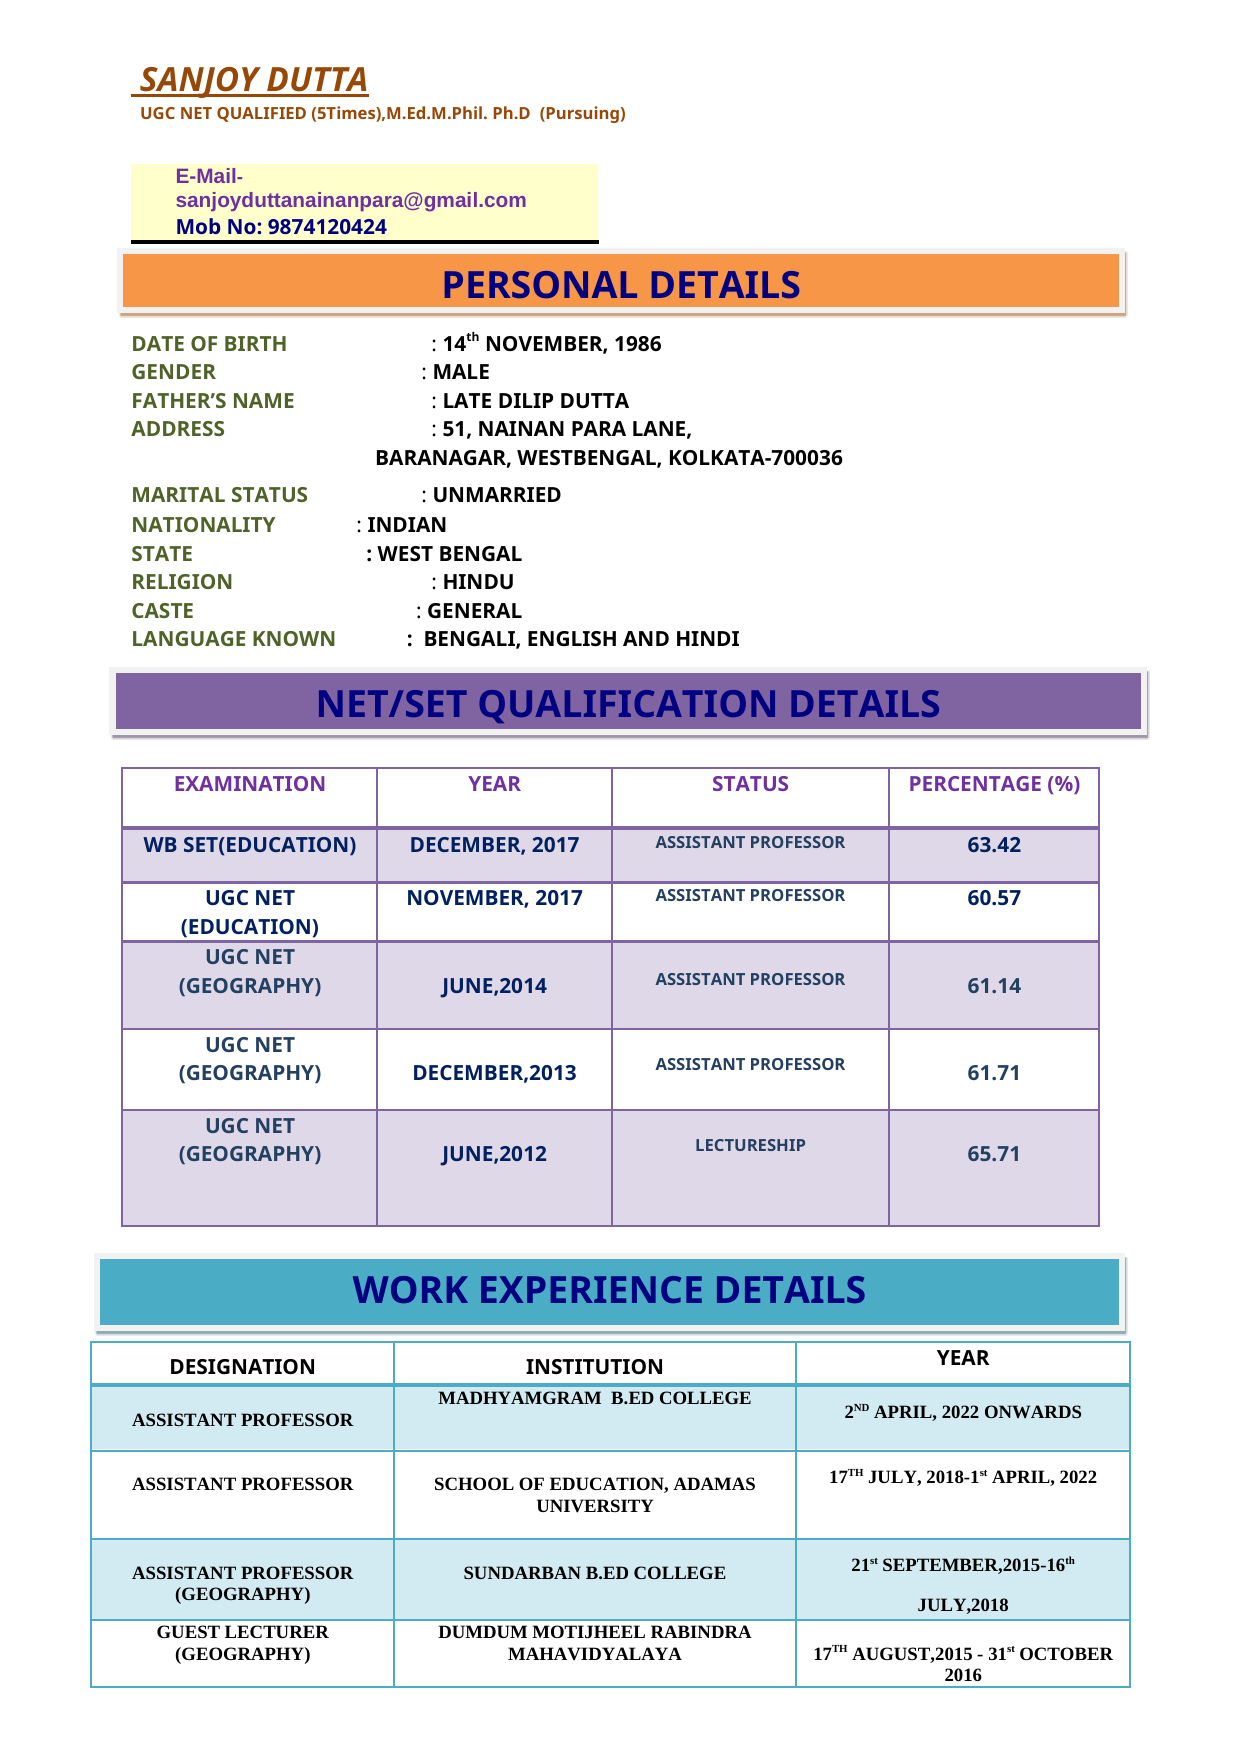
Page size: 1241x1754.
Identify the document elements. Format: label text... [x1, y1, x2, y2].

table_cell 2ND APRIL, 2022 ONWARDS [797, 1387, 1129, 1449]
table_cell JUNE,2014 [378, 943, 611, 1028]
table_cell 65.71 [890, 1111, 1098, 1225]
table_cell SUNDARBAN B.ED COLLEGE [395, 1540, 795, 1619]
table_cell WB SET(EDUCATION) [123, 830, 376, 881]
text ADDRESS : 51, NAINAN PARA LANE, [131, 414, 1090, 443]
table_cell ASSISTANT PROFESSOR [613, 884, 888, 940]
table_header YEAR [378, 769, 611, 826]
table_cell UGC NET (GEOGRAPHY) [123, 943, 376, 1028]
table_cell ASSISTANT PROFESSOR (GEOGRAPHY) [92, 1540, 393, 1619]
table_cell UGC NET (GEOGRAPHY) [123, 1030, 376, 1109]
table_cell JUNE,2012 [378, 1111, 611, 1225]
table_cell ASSISTANT PROFESSOR [613, 943, 888, 1028]
table_cell 21st SEPTEMBER,2015-16th JULY,2018 [797, 1540, 1129, 1619]
table_cell NOVEMBER, 2017 [378, 884, 611, 940]
table_header DESIGNATION [92, 1343, 393, 1382]
text MARITAL STATUS : UNMARRIED [131, 471, 1090, 511]
table_cell MADHYAMGRAM B.ED COLLEGE [395, 1387, 795, 1449]
table_cell 17TH JULY, 2018-1st APRIL, 2022 [797, 1452, 1129, 1538]
table_cell GUEST LECTURER (GEOGRAPHY) [92, 1621, 393, 1686]
text STATE : WEST BENGAL [131, 539, 1090, 567]
table_header EXAMINATION [123, 769, 376, 826]
table_header YEAR [797, 1343, 1129, 1382]
table_cell 60.57 [890, 884, 1098, 940]
text NATIONALITY : INDIAN [131, 511, 1090, 539]
table_header PERCENTAGE (%) [890, 769, 1098, 826]
table_cell 17TH AUGUST,2015 - 31st OCTOBER 2016 [797, 1621, 1129, 1686]
table_cell UGC NET (EDUCATION) [123, 884, 376, 940]
table_cell ASSISTANT PROFESSOR [92, 1387, 393, 1449]
text UGC NET QUALIFIED (5Times),M.Ed.M.Phil. Ph.D (Pursuing) [131, 102, 1090, 124]
table_cell DECEMBER, 2017 [378, 830, 611, 881]
table_cell ASSISTANT PROFESSOR [613, 830, 888, 881]
table_cell ASSISTANT PROFESSOR [613, 1030, 888, 1109]
table_cell 61.71 [890, 1030, 1098, 1109]
table_cell 61.14 [890, 943, 1098, 1028]
table_cell DUMDUM MOTIJHEEL RABINDRA MAHAVIDYALAYA [395, 1621, 795, 1686]
text DATE OF BIRTH : 14th NOVEMBER, 1986 [131, 329, 1090, 357]
table_header E-Mail- sanjoyduttanainanpara@gmail.com Mob No: 9874120424 [131, 164, 598, 240]
table_cell ASSISTANT PROFESSOR [92, 1452, 393, 1538]
table_cell 63.42 [890, 830, 1098, 881]
text FATHER’S NAME : LATE DILIP DUTTA [131, 386, 1090, 414]
text CASTE : GENERAL [131, 596, 1090, 624]
table_cell LECTURESHIP [613, 1111, 888, 1225]
table_cell SCHOOL OF EDUCATION, ADAMAS UNIVERSITY [395, 1452, 795, 1538]
text RELIGION : HINDU [131, 567, 1090, 596]
text LANGUAGE KNOWN : BENGALI, ENGLISH AND HINDI [131, 624, 1090, 653]
table_header STATUS [613, 769, 888, 826]
text BARANAGAR, WESTBENGAL, KOLKATA-700036 [131, 443, 1090, 471]
text SANJOY DUTTA [131, 56, 1090, 102]
table_header INSTITUTION [395, 1343, 795, 1382]
table_cell UGC NET (GEOGRAPHY) [123, 1111, 376, 1225]
table_cell DECEMBER,2013 [378, 1030, 611, 1109]
text GENDER : MALE [131, 357, 1090, 386]
